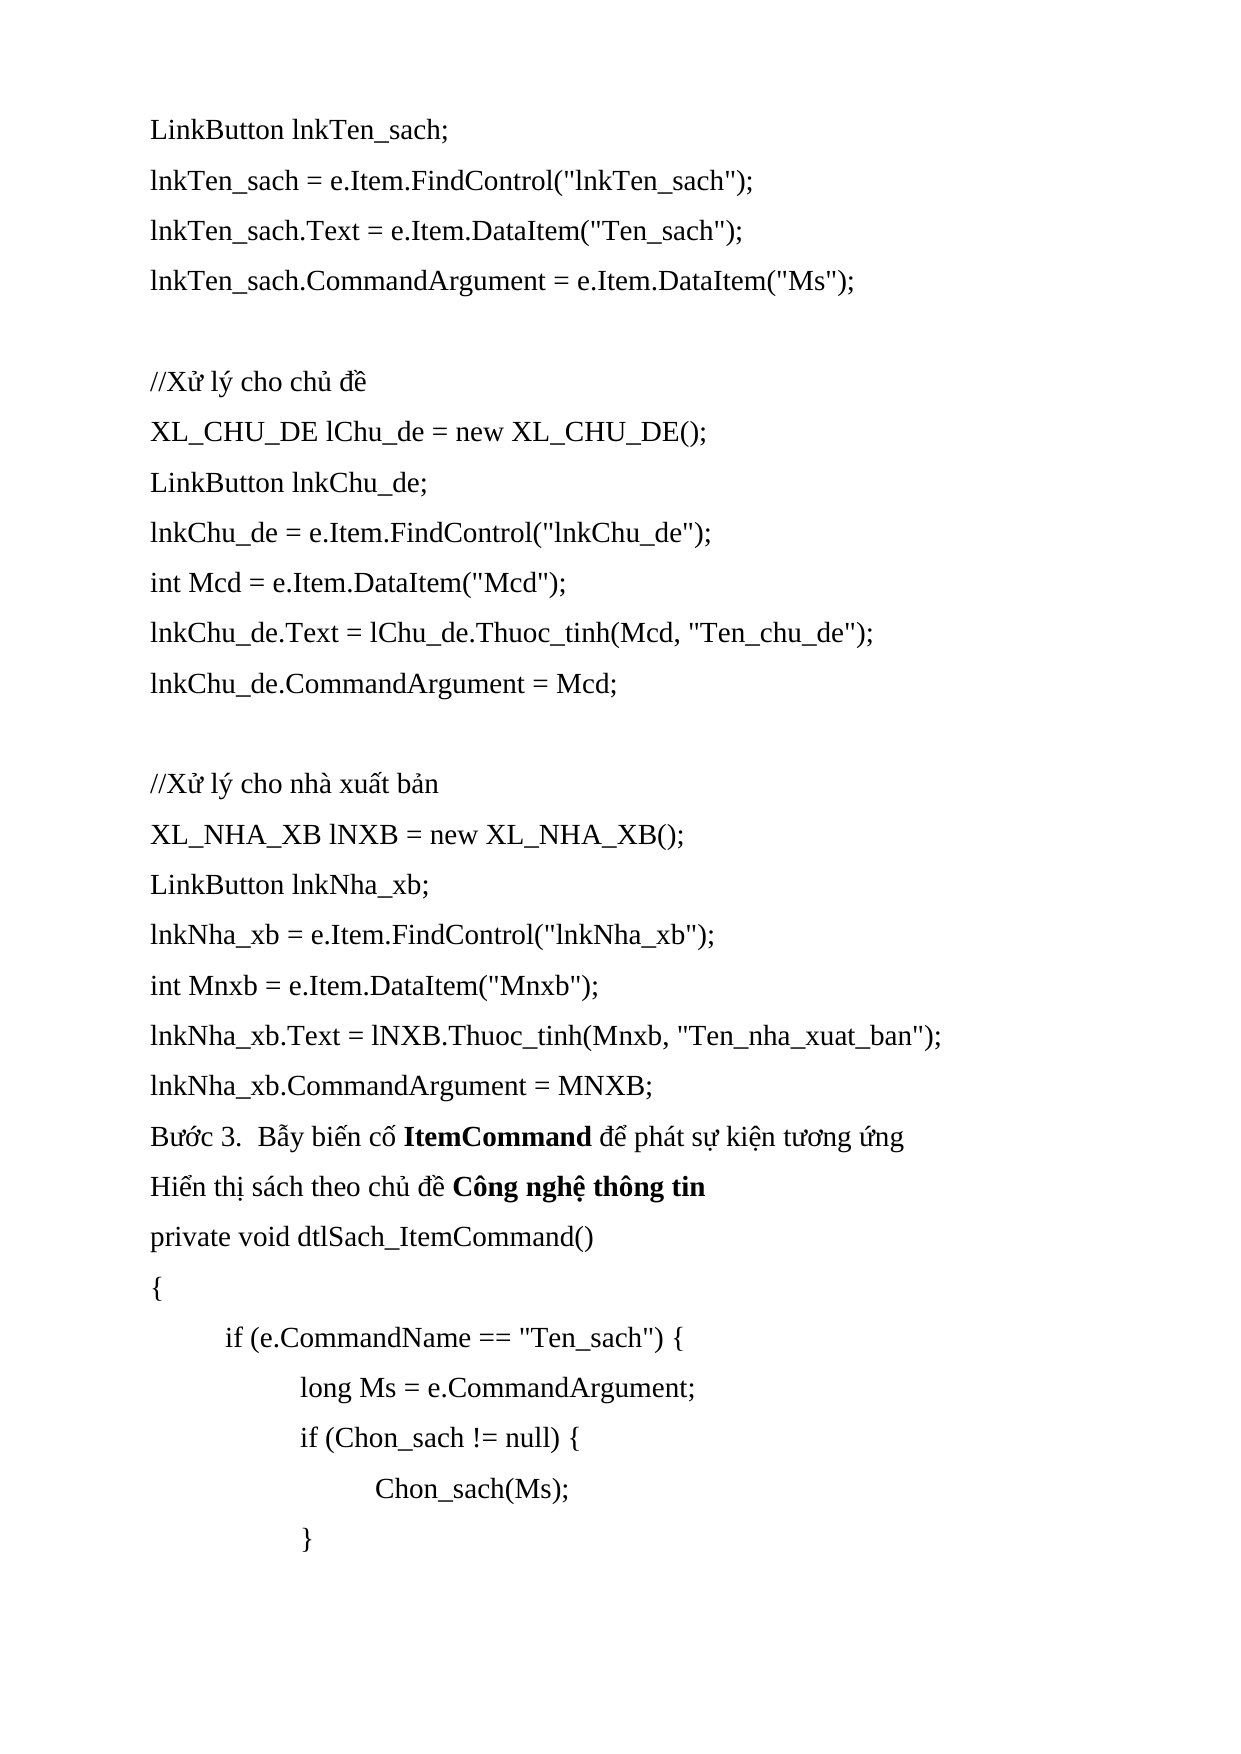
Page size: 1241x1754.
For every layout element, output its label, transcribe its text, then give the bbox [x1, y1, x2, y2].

text lnkTen_sach.Text = e.Item.DataItem("Ten_sach"); [150, 213, 1128, 247]
text long Ms = e.CommandArgument; [150, 1370, 1128, 1404]
text Hiển thị sách theo chủ đề Công nghệ thông tin [150, 1169, 1128, 1203]
text lnkNha_xb = e.Item.FindControl("lnkNha_xb"); [150, 917, 1128, 951]
text if (e.CommandName == "Ten_sach") { [150, 1320, 1128, 1353]
text private void dtlSach_ItemCommand() [150, 1219, 1128, 1253]
text LinkButton lnkChu_de; [150, 465, 1128, 498]
text XL_CHU_DE lChu_de = new XL_CHU_DE(); [150, 414, 1128, 448]
text XL_NHA_XB lNXB = new XL_NHA_XB(); [150, 817, 1128, 850]
text } [150, 1521, 1128, 1555]
text lnkChu_de = e.Item.FindControl("lnkChu_de"); [150, 515, 1128, 548]
text //Xử lý cho chủ đề [150, 364, 1128, 398]
text Chon_sach(Ms); [150, 1471, 1128, 1504]
text { [150, 1270, 1128, 1303]
text LinkButton lnkNha_xb; [150, 867, 1128, 901]
text //Xử lý cho nhà xuất bản [150, 767, 1128, 800]
text int Mnxb = e.Item.DataItem("Mnxb"); [150, 968, 1128, 1001]
text lnkChu_de.CommandArgument = Mcd; [150, 666, 1128, 699]
text Bước 3. Bẫy biến cố ItemCommand để phát sự kiện tương ứng [150, 1119, 1128, 1152]
text lnkTen_sach.CommandArgument = e.Item.DataItem("Ms"); [150, 263, 1128, 297]
text if (Chon_sach != null) { [150, 1421, 1128, 1454]
text lnkTen_sach = e.Item.FindControl("lnkTen_sach"); [150, 163, 1128, 196]
text int Mcd = e.Item.DataItem("Mcd"); [150, 565, 1128, 599]
text lnkChu_de.Text = lChu_de.Thuoc_tinh(Mcd, "Ten_chu_de"); [150, 616, 1128, 649]
text LinkButton lnkTen_sach; [150, 112, 1128, 146]
text lnkNha_xb.CommandArgument = MNXB; [150, 1068, 1128, 1102]
text lnkNha_xb.Text = lNXB.Thuoc_tinh(Mnxb, "Ten_nha_xuat_ban"); [150, 1018, 1128, 1052]
